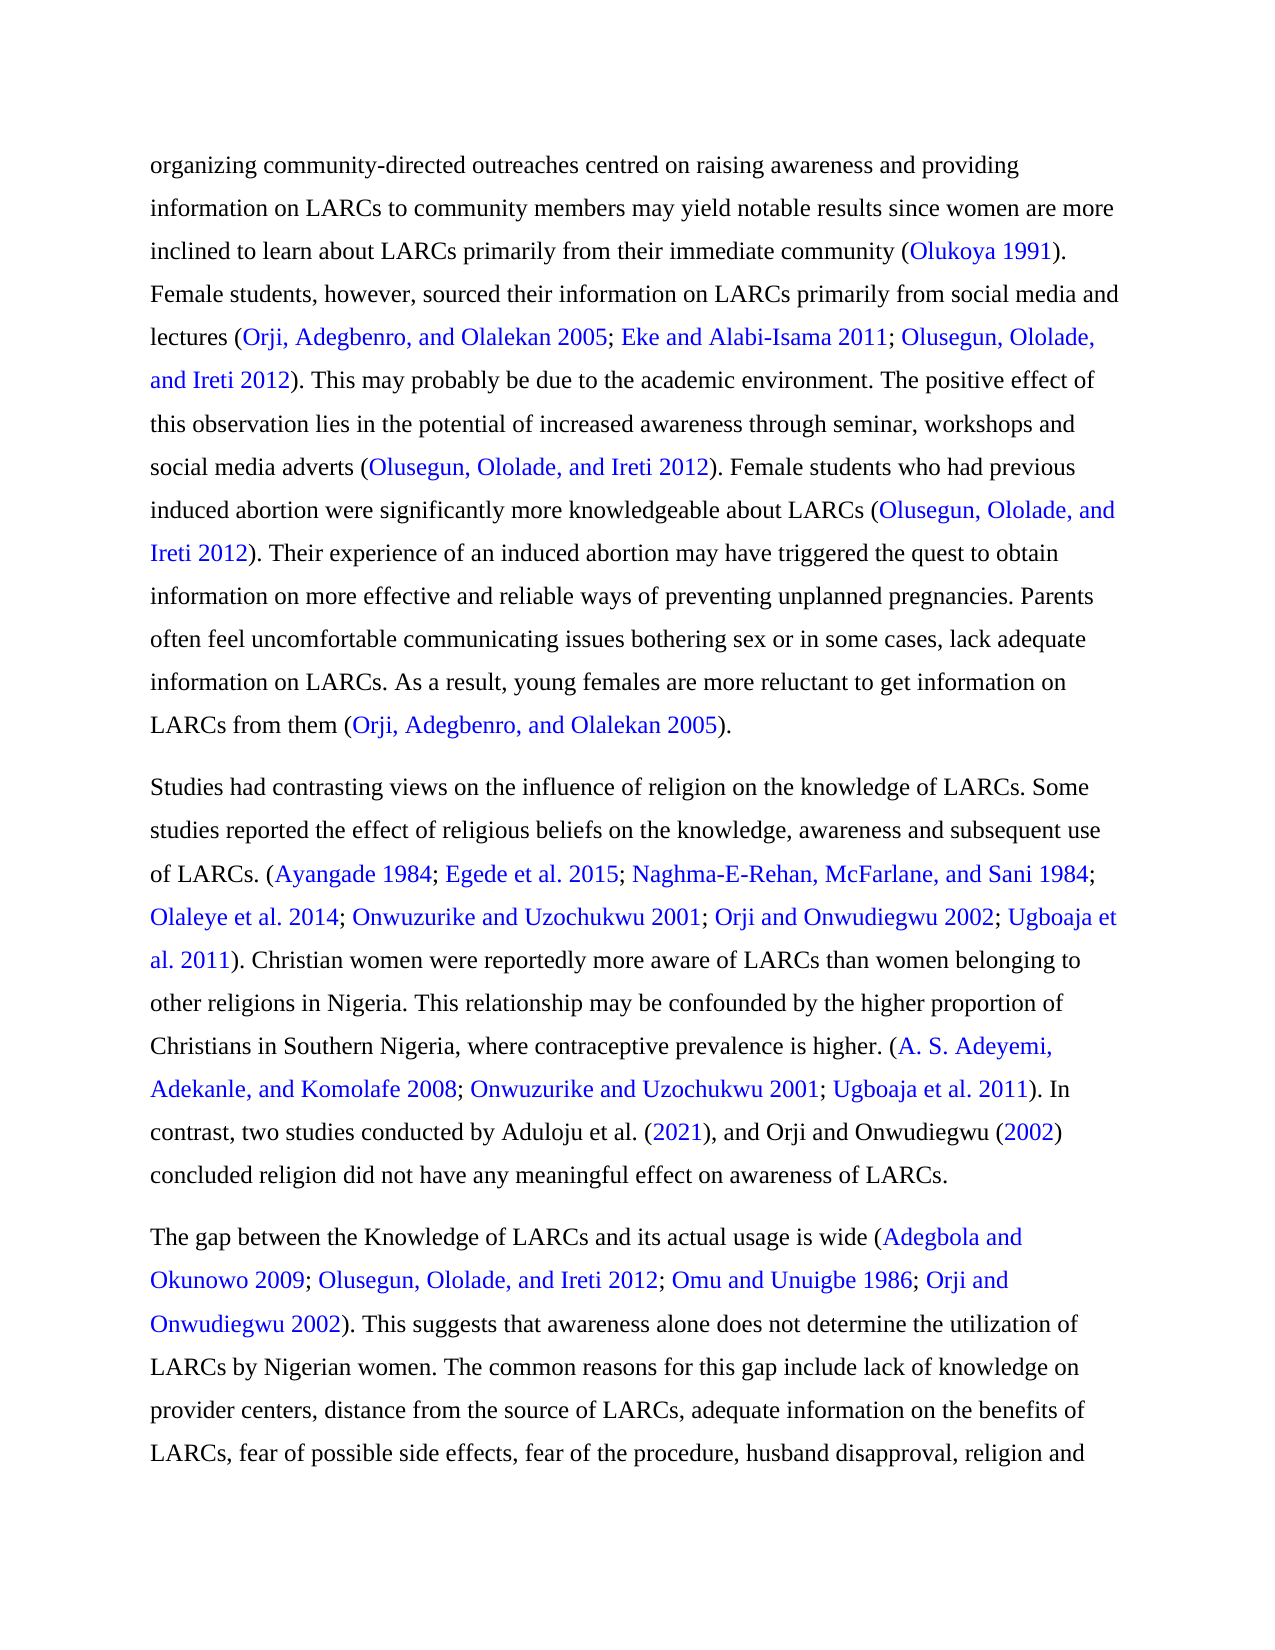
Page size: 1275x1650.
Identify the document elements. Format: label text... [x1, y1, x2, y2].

text Studies had contrasting views on the influence of religion on the knowledge of LARCs. Some studies reported the effect of religious beliefs on the knowledge, awareness and subsequent use of LARCs. (Ayangade 1984; Egede et al. 2015; Naghma-E-Rehan, McFarlane, and Sani 1984; Olaleye et al. 2014; Onwuzurike and Uzochukwu 2001; Orji and Onwudiegwu 2002; Ugboaja et al. 2011). Christian women were reportedly more aware of LARCs than women belonging to other religions in Nigeria. This relationship may be confounded by the higher proportion of Christians in Southern Nigeria, where contraceptive prevalence is higher. (A. S. Adeyemi, Adekanle, and Komolafe 2008; Onwuzurike and Uzochukwu 2001; Ugboaja et al. 2011). In contrast, two studies conducted by Aduloju et al. (2021), and Orji and Onwudiegwu (2002) concluded religion did not have any meaningful effect on awareness of LARCs. [150, 772, 1125, 1189]
